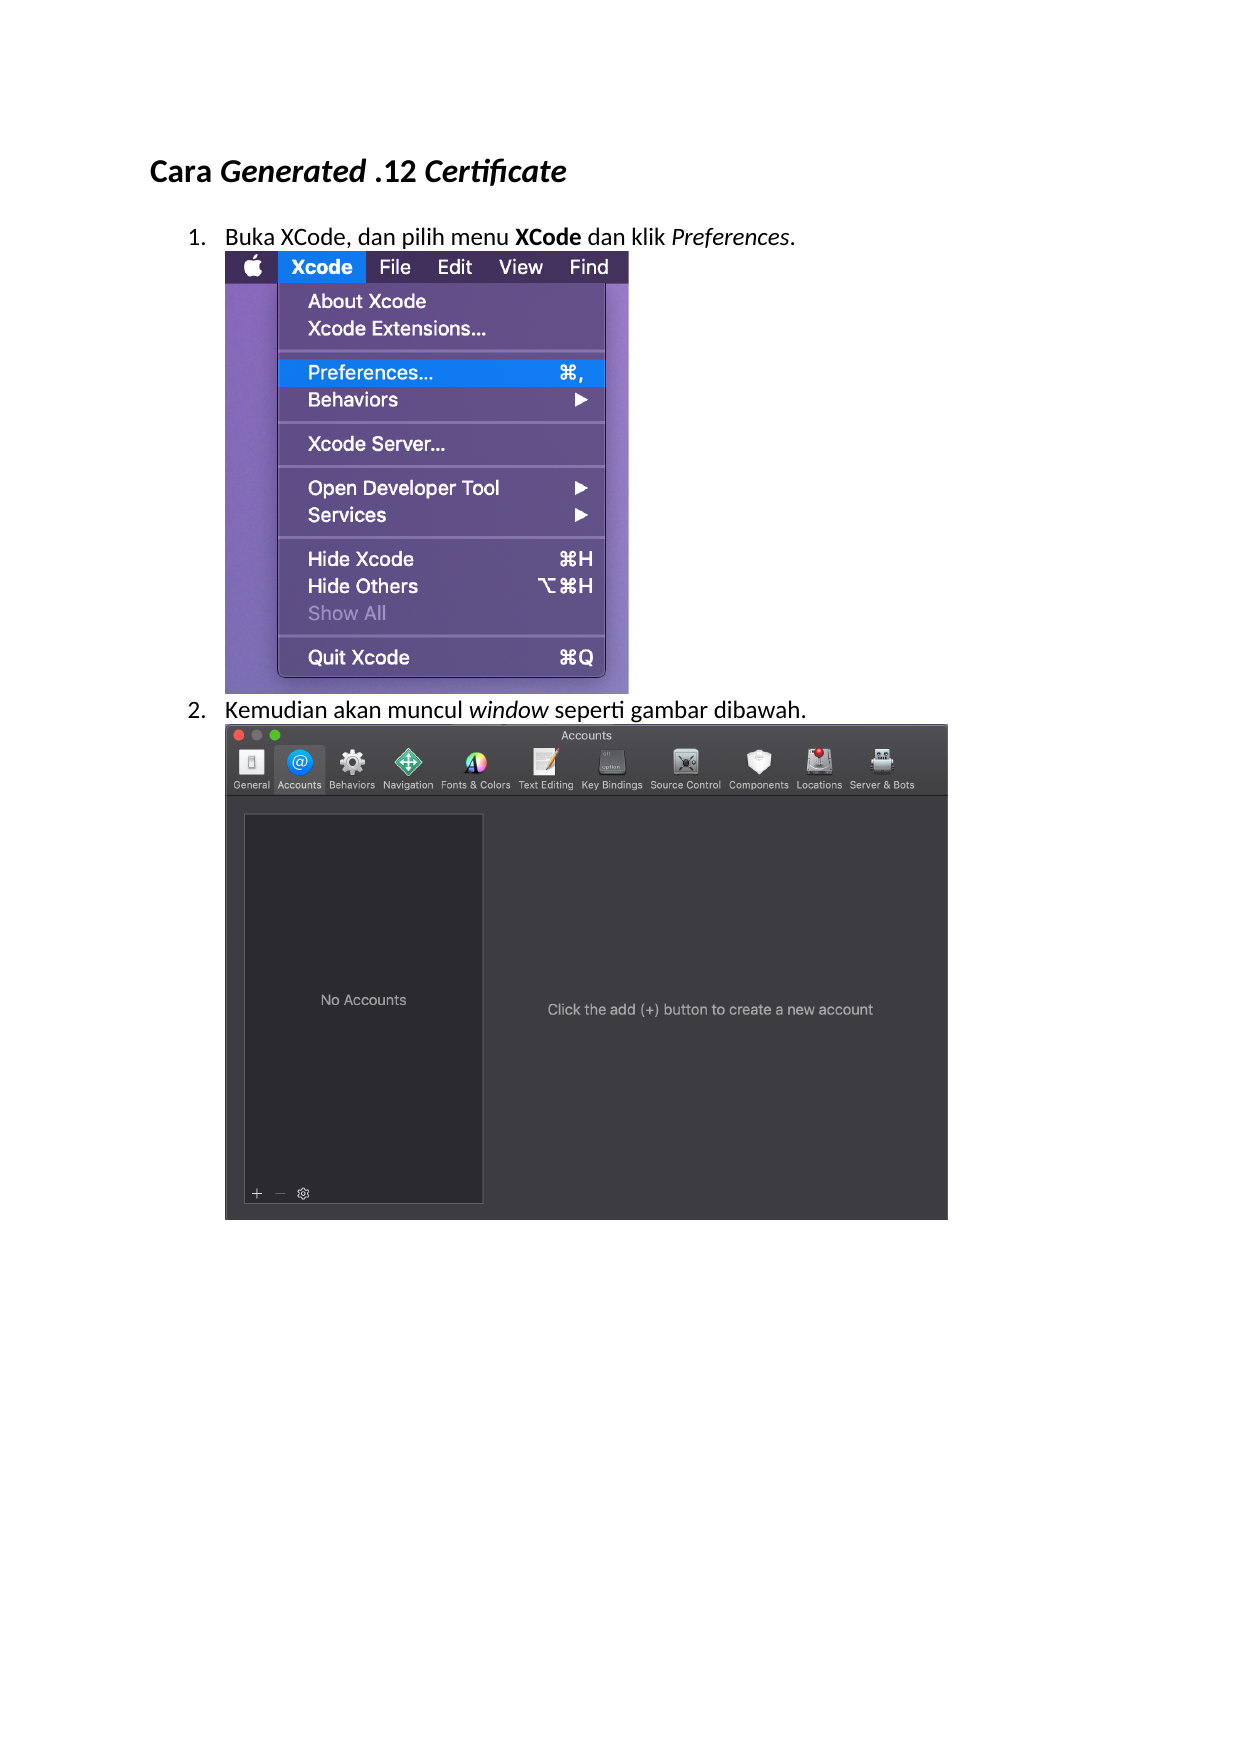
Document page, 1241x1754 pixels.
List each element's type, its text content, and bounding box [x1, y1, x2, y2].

picture [225, 724, 948, 1220]
list Kemudian akan muncul window seperti gambar dibawah. [187, 694, 1090, 724]
text Cara Generated .12 Certificate [150, 150, 1090, 191]
list Buka XCode, dan pilih menu XCode dan klik Preferences. [187, 221, 1090, 252]
picture [225, 251, 629, 694]
